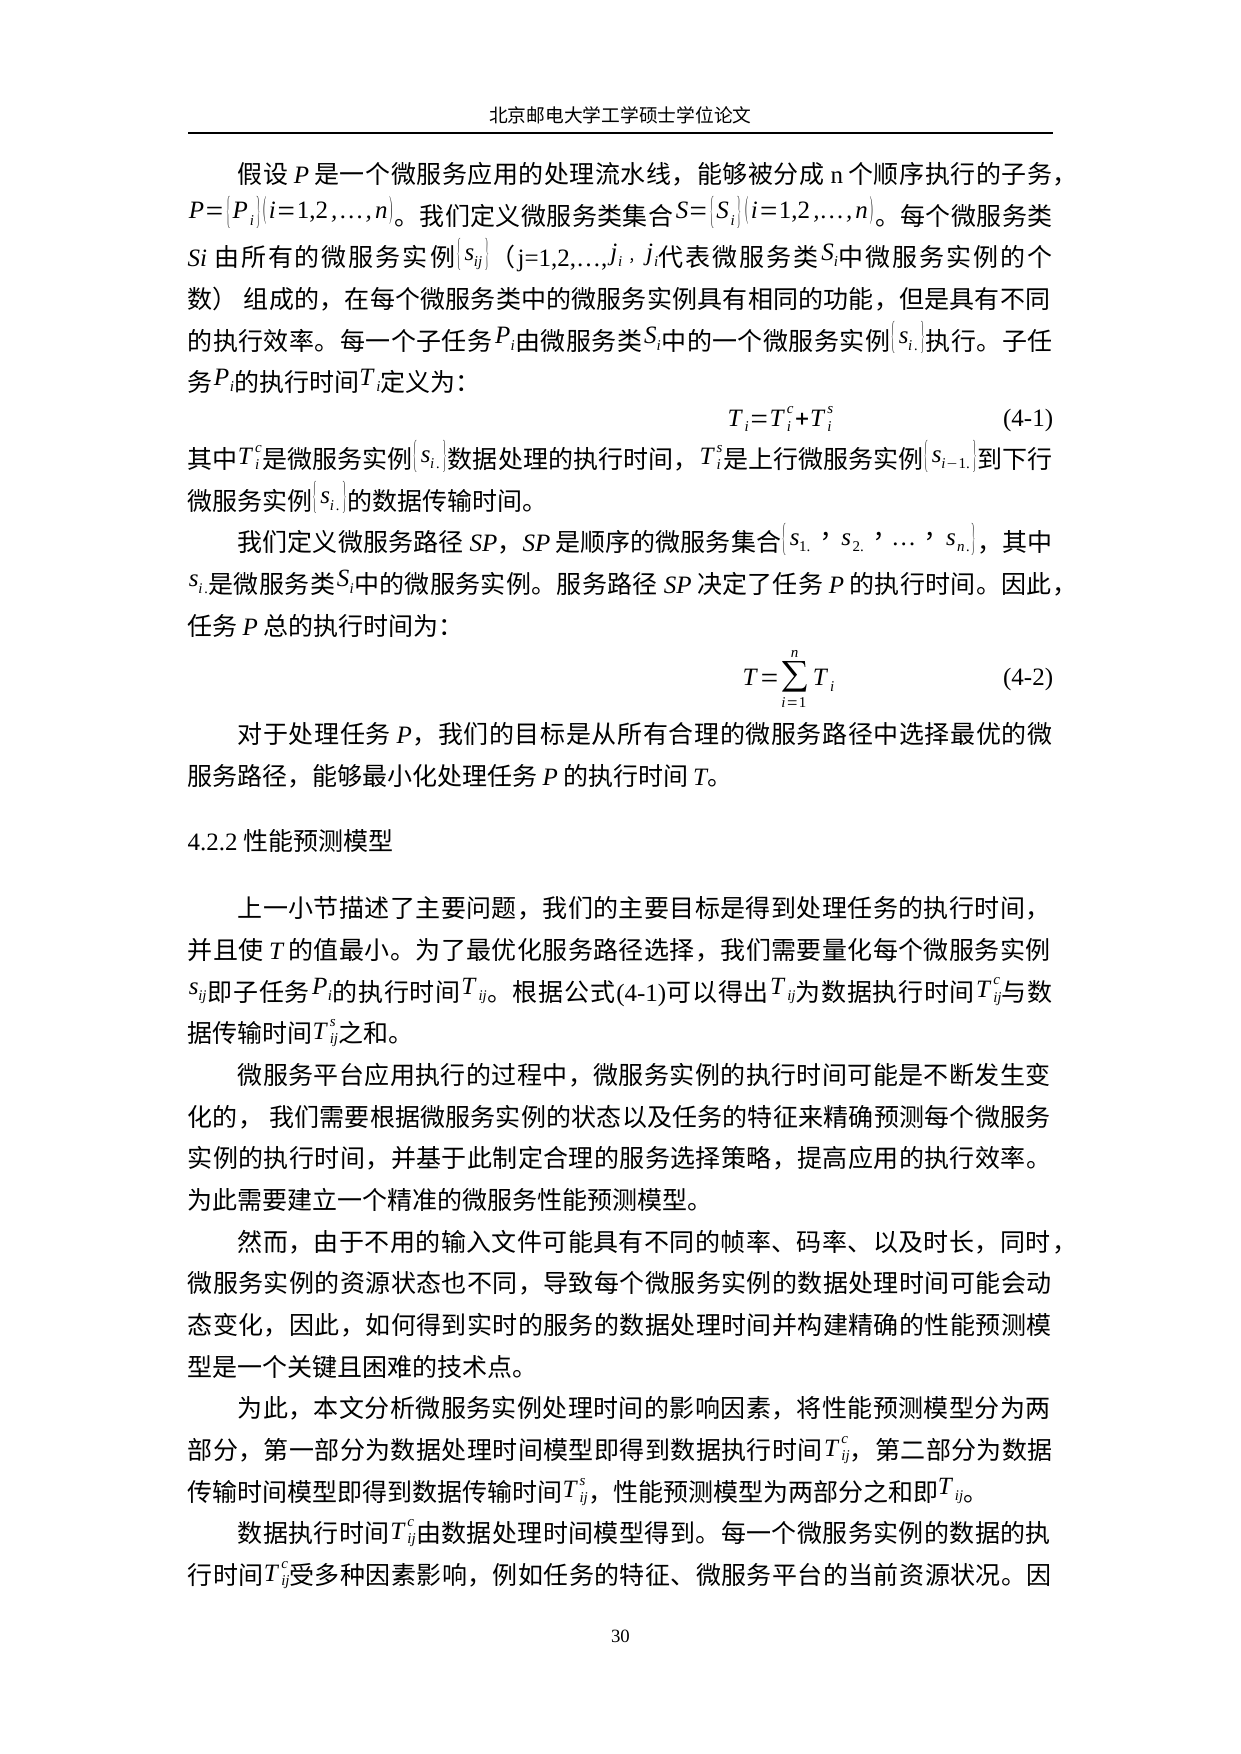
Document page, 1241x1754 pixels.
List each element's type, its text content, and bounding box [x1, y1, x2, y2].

text 微服务平台应用执行的过程中，微服务实例的执行时间可能是不断发生变化的， 我们需要根据微服务实例的状态以及任务的特征来精确预测每个微服务实例的执行时间，并基于此制定合理的服务选择策略，提高应用的执行效率。为此需要建立一个精准的微服务性能预测模型。 [187, 1051, 1053, 1218]
text 对于处理任务P，我们的目标是从所有合理的微服务路径中选择最优的微服务路径，能够最小化处理任务P的执行时间T。 [187, 711, 1053, 794]
subtitle 4.2.2 性能预测模型 [187, 821, 1053, 857]
text (4-1) [187, 400, 1053, 435]
text 为此，本文分析微服务实例处理时间的影响因素，将性能预测模型分为两部分，第一部分为数据处理时间模型即得到数据执行时间，第二部分为数据传输时间模型即得到数据传输时间，性能预测模型为两部分之和即。 [187, 1384, 1053, 1509]
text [187, 1509, 1053, 1593]
text 我们定义微服务路径SP，SP是顺序的微服务集合，其中是微服务类中的微服务实例。服务路径SP决定了任务P的执行时间。因此，任务P总的执行时间为： [187, 518, 1053, 643]
text 其中是微服务实例数据处理的执行时间，是上行微服务实例到下行微服务实例的数据传输时间。 [187, 435, 1053, 518]
text 然而，由于不用的输入文件可能具有不同的帧率、码率、以及时长，同时，微服务实例的资源状态也不同，导致每个微服务实例的数据处理时间可能会动态变化，因此，如何得到实时的服务的数据处理时间并构建精确的性能预测模型是一个关键且困难的技术点。 [187, 1218, 1053, 1384]
text 假设P是一个微服务应用的处理流水线，能够被分成n个顺序执行的子务，。我们定义微服务类集合。每个微服务类Si由所有的微服务实例（j=1,2,…,代表微服务类中微服务实例的个数） 组成的，在每个微服务类中的微服务实例具有相同的功能，但是具有不同的执行效率。每一个子任务由微服务类中的一个微服务实例执行。子任务的执行时间定义为： [187, 150, 1053, 400]
text (4-2) [187, 643, 1053, 711]
text 上一小节描述了主要问题，我们的主要目标是得到处理任务的执行时间，并且使T的值最小。为了最优化服务路径选择，我们需要量化每个微服务实例即子任务的执行时间。根据公式(4-1)可以得出为数据执行时间与数据传输时间之和。 [187, 884, 1053, 1051]
